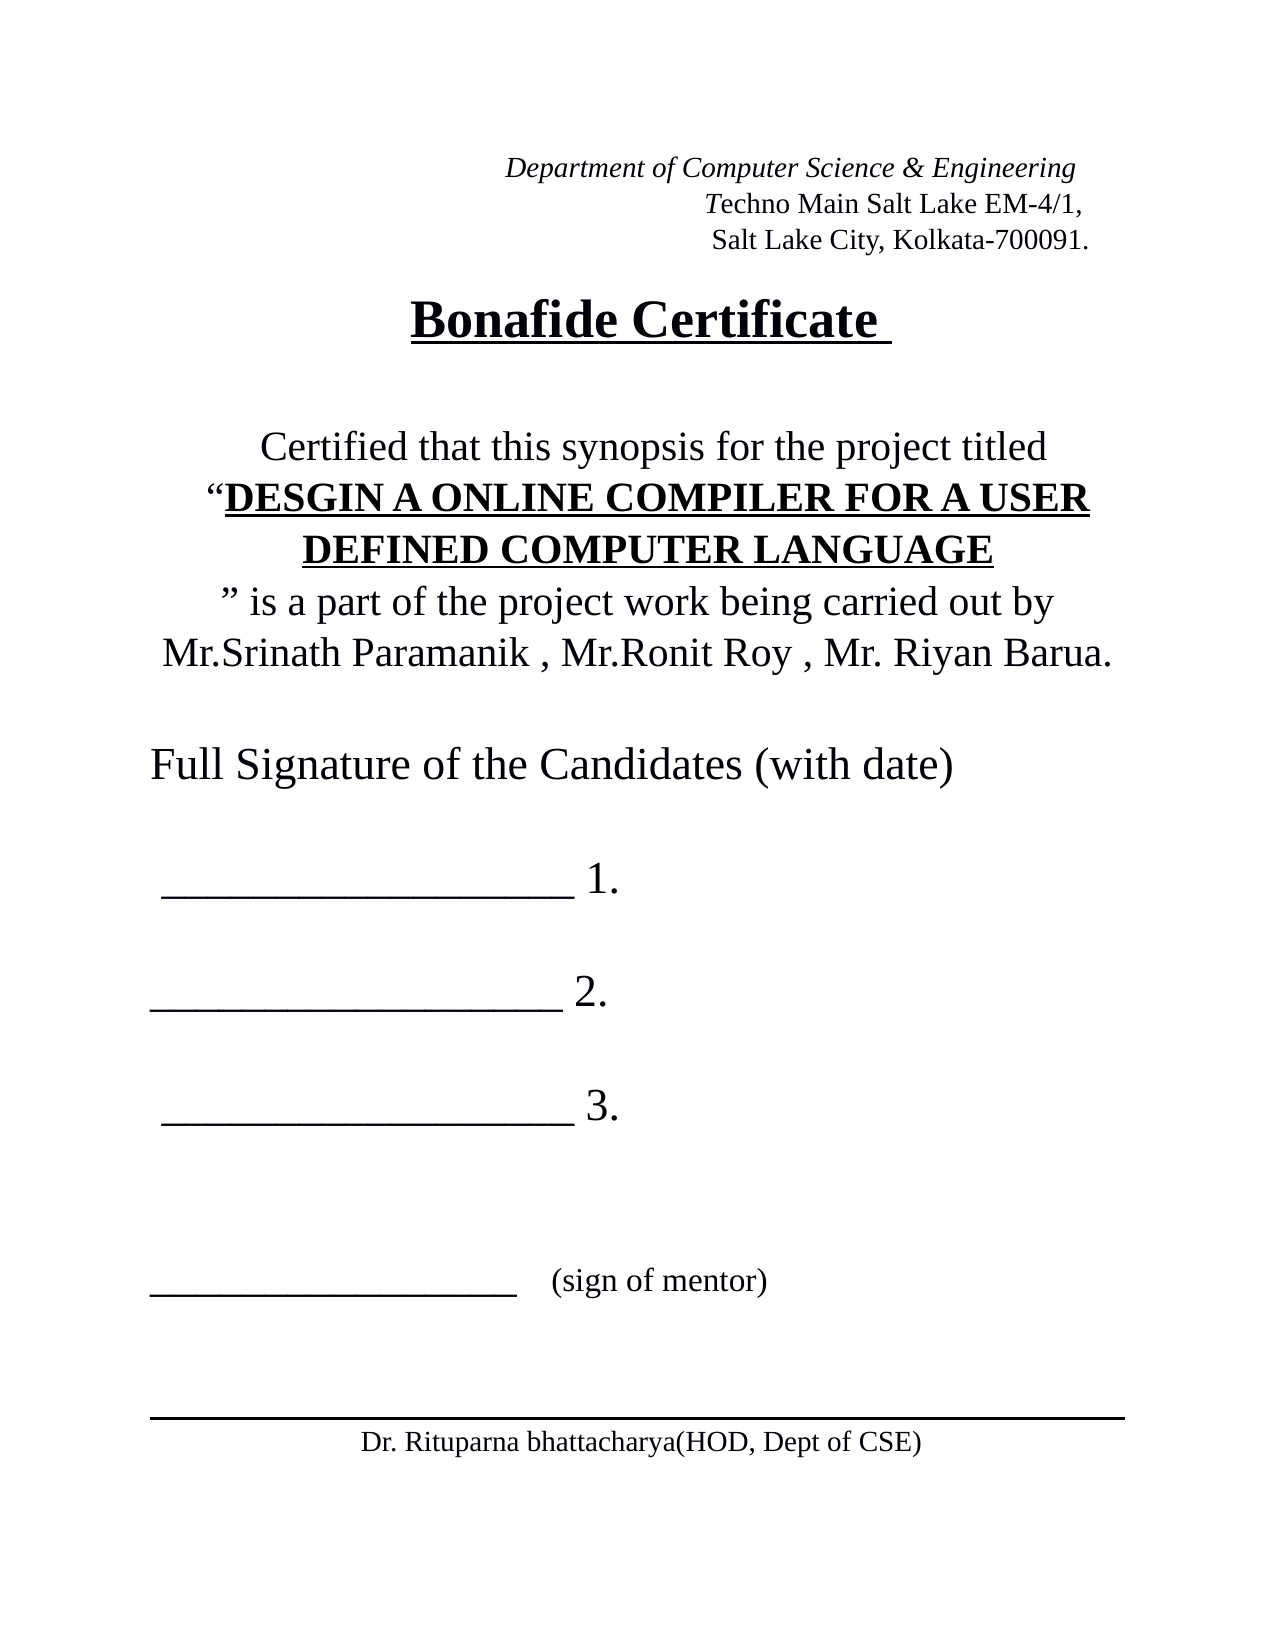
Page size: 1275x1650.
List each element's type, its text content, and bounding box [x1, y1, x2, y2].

text ” is a part of the project work being carried out by Mr.Srinath Paramanik , Mr.Ronit Roy , Mr. Riyan Barua. [150, 576, 1125, 676]
text Department of Computer Science & Engineering [150, 150, 1125, 183]
text __________________ 2. [150, 964, 1125, 1017]
text Salt Lake City, Kolkata-700091. [150, 222, 1125, 256]
text Full Signature of the Candidates (with date) [150, 736, 1125, 789]
text Certified that this synopsis for the project titled “DESGIN A ONLINE COMPILER FOR A USER DEFINED COMPUTER LANGUAGE [171, 421, 1125, 572]
text Techno Main Salt Lake EM-4/1, [150, 186, 1125, 220]
text Dr. Rituparna bhattacharya(HOD, Dept of CSE) [150, 1424, 1125, 1458]
text ________________ (sign of mentor) [150, 1248, 1125, 1301]
text Bonafide Certificate [150, 287, 1125, 349]
text __________________ 3. [150, 1078, 1125, 1130]
text __________________ 1. [150, 850, 1125, 903]
